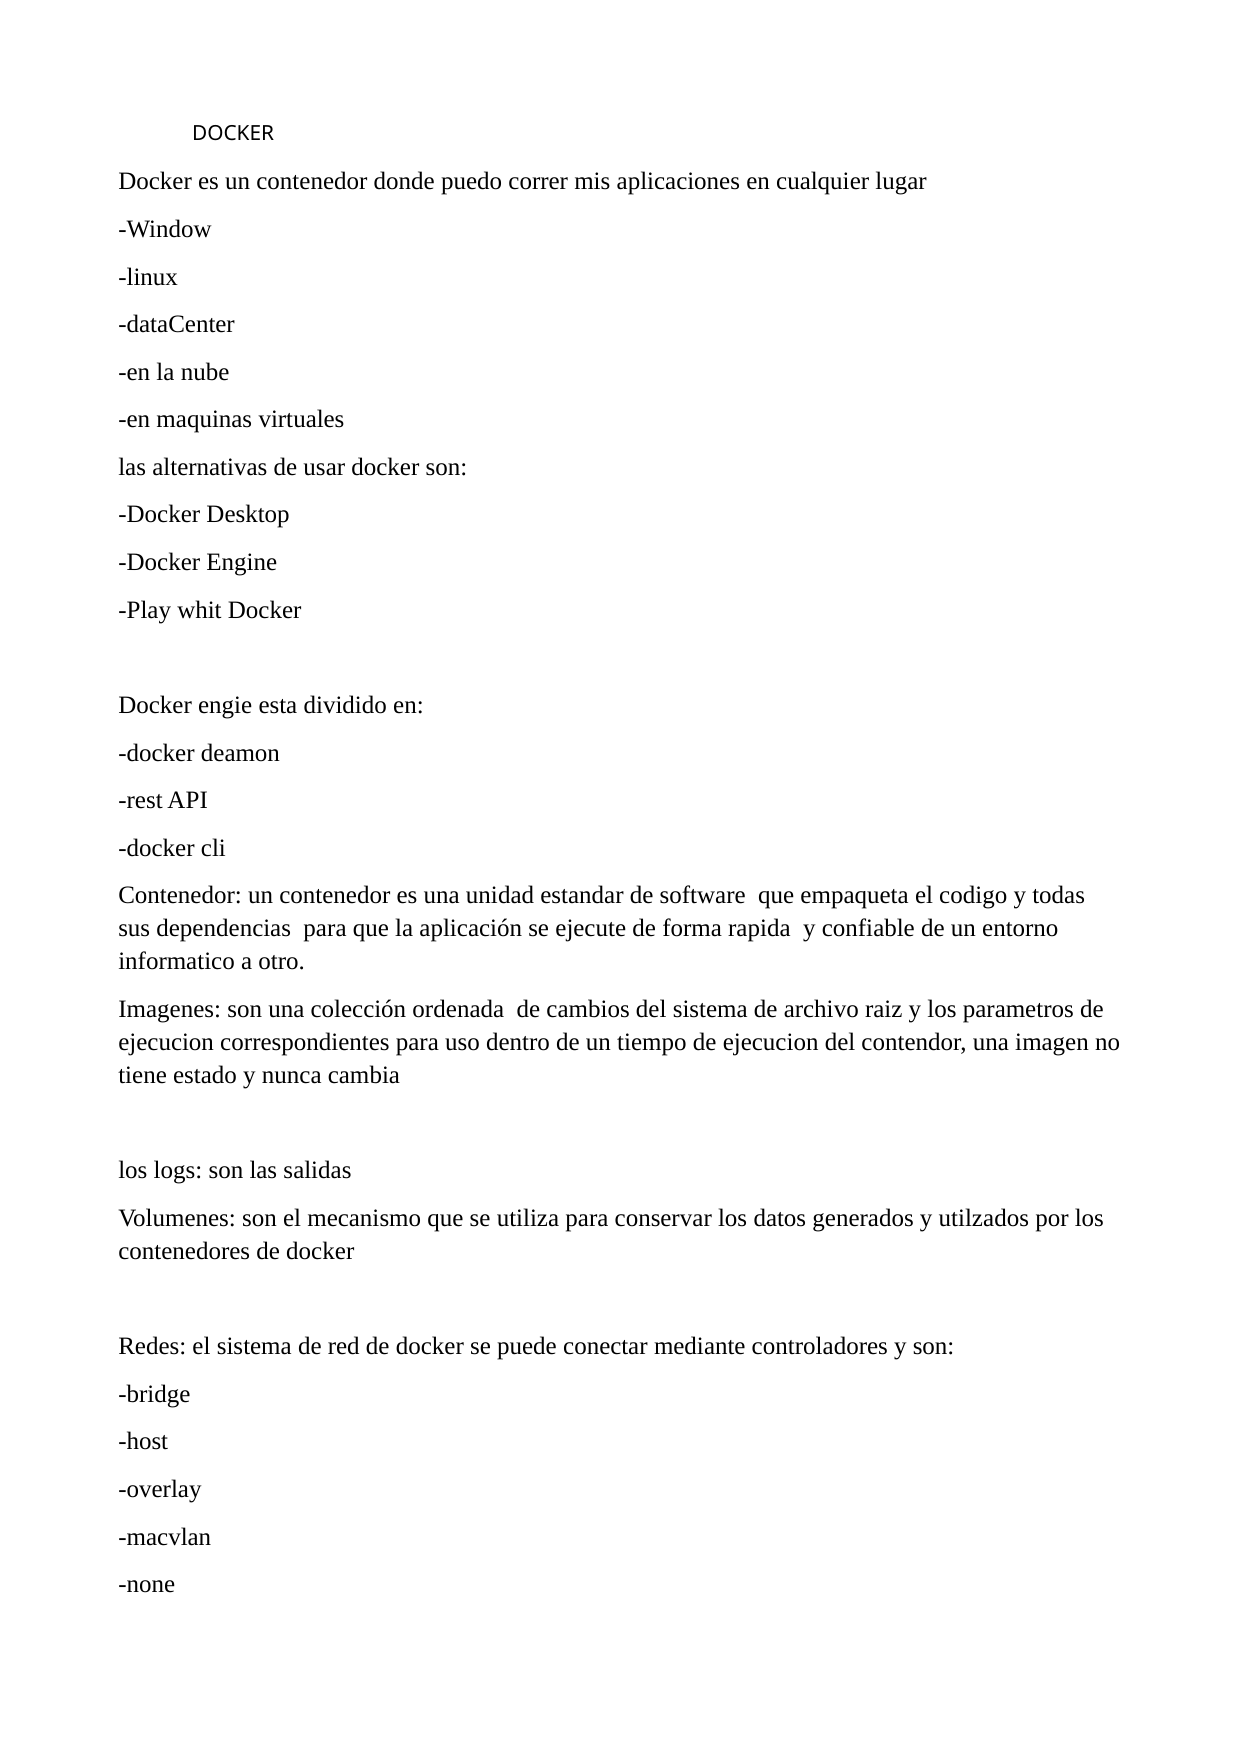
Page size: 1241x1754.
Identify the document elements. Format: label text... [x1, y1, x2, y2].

text -en la nube [118, 357, 1122, 386]
text -linux [118, 262, 1122, 290]
list DOCKER [192, 118, 1122, 147]
text -none [118, 1569, 1122, 1598]
text -docker deamon [118, 738, 1122, 766]
text -Play whit Docker [118, 595, 1122, 623]
text -host [118, 1426, 1122, 1455]
text -Docker Desktop [118, 499, 1122, 528]
text -overlay [118, 1474, 1122, 1503]
text Volumenes: son el mecanismo que se utiliza para conservar los datos generados y utilzados por los contenedores de docker [118, 1203, 1122, 1265]
text -Window [118, 214, 1122, 243]
text -en maquinas virtuales [118, 404, 1122, 433]
text -Docker Engine [118, 547, 1122, 576]
text -dataCenter [118, 309, 1122, 338]
text -macvlan [118, 1522, 1122, 1550]
text Redes: el sistema de red de docker se puede conectar mediante controladores y son: [118, 1331, 1122, 1360]
text los logs: son las salidas [118, 1155, 1122, 1184]
text Contenedor: un contenedor es una unidad estandar de software que empaqueta el codigo y todas sus dependencias para que la aplicación se ejecute de forma rapida y confiable de un entorno informatico a otro. [118, 880, 1122, 975]
text Docker engie esta dividido en: [118, 690, 1122, 719]
text las alternativas de usar docker son: [118, 452, 1122, 481]
text -rest API [118, 785, 1122, 814]
text Docker es un contenedor donde puedo correr mis aplicaciones en cualquier lugar [118, 166, 1122, 195]
text -bridge [118, 1379, 1122, 1407]
text -docker cli [118, 833, 1122, 862]
text Imagenes: son una colección ordenada de cambios del sistema de archivo raiz y los parametros de ejecucion correspondientes para uso dentro de un tiempo de ejecucion del contendor, una imagen no tiene estado y nunca cambia [118, 994, 1122, 1089]
